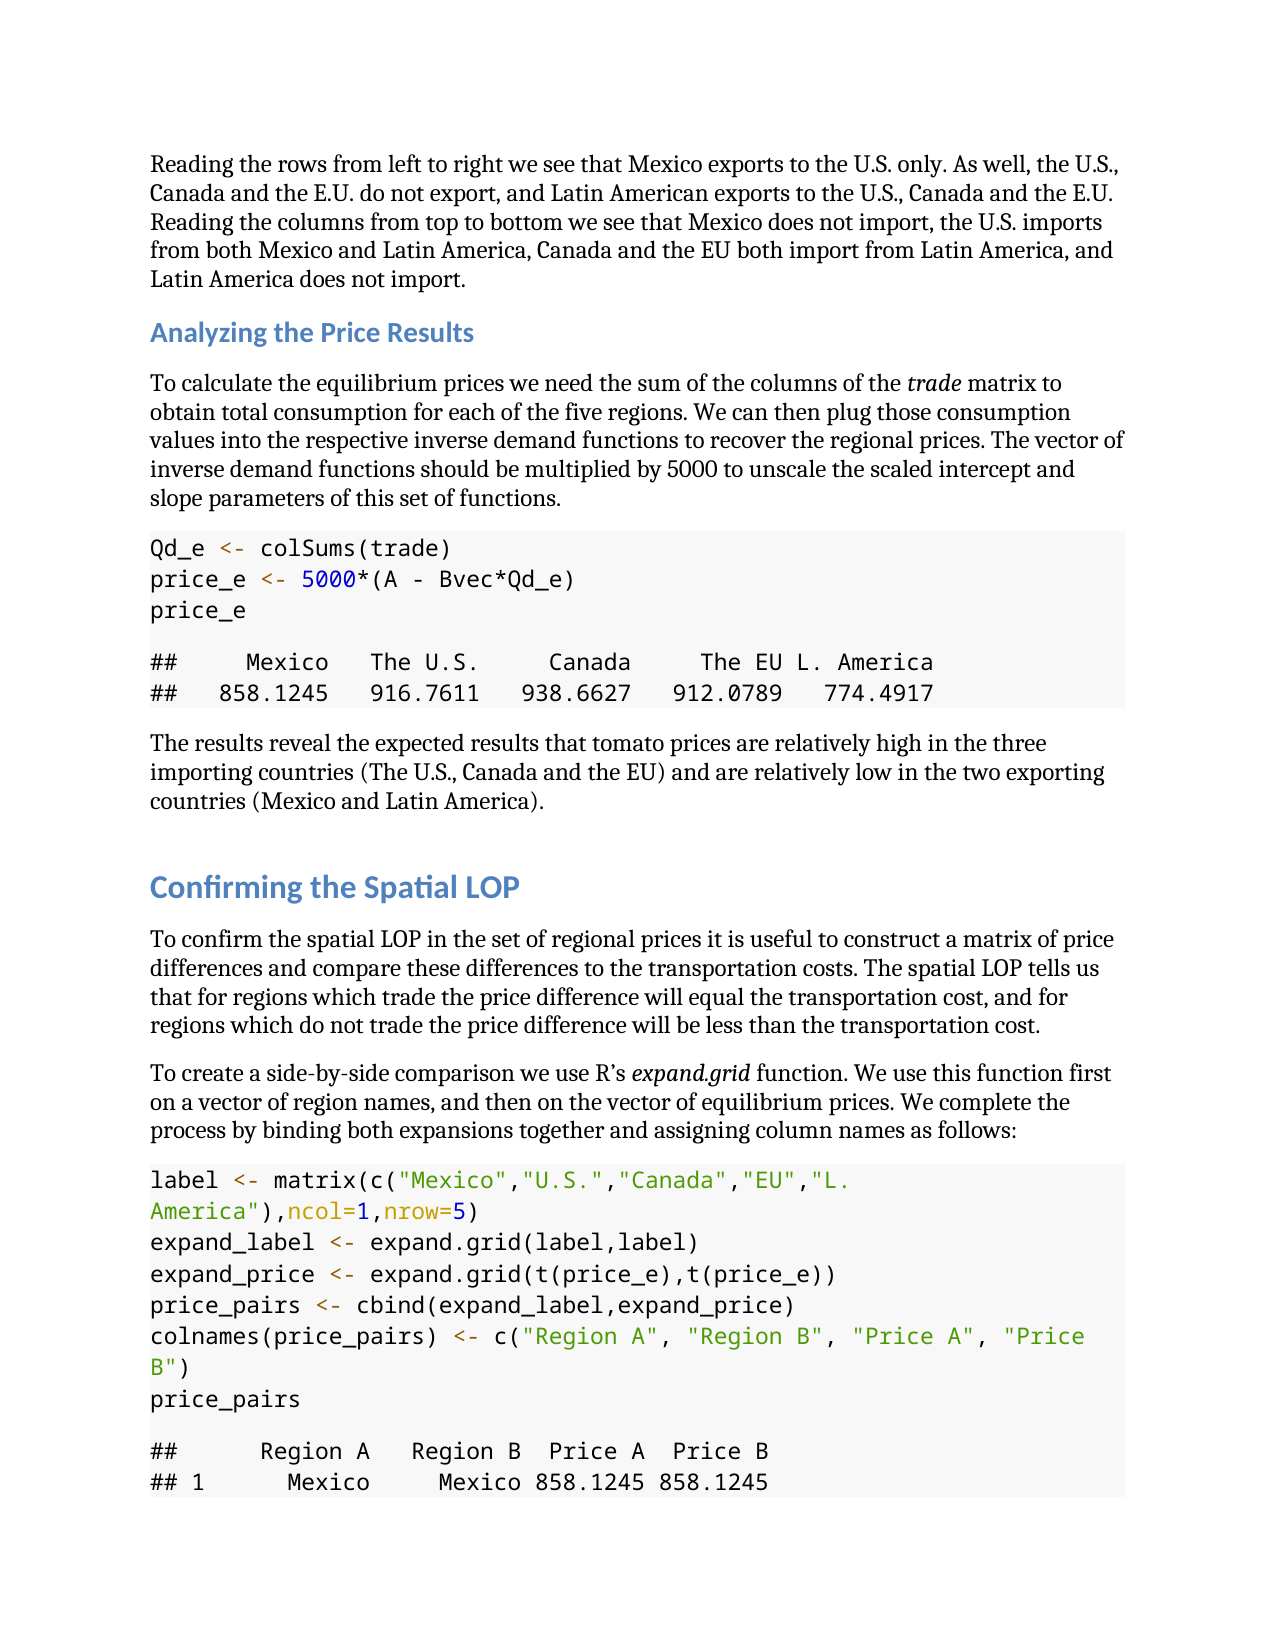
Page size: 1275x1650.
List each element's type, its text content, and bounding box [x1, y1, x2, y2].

text The results reveal the expected results that tomato prices are relatively high in the three importing countries (The U.S., Canada and the EU) and are relatively low in the two exporting countries (Mexico and Latin America). [150, 729, 1125, 816]
text Reading the rows from left to right we see that Mexico exports to the U.S. only. As well, the U.S., Canada and the E.U. do not export, and Latin American exports to the U.S., Canada and the E.U. Reading the columns from top to bottom we see that Mexico does not import, the U.S. imports from both Mexico and Latin America, Canada and the EU both import from Latin America, and Latin America does not import. [150, 150, 1125, 294]
text To create a side-by-side comparison we use R’s expand.grid function. We use this function first on a vector of region names, and then on the vector of equilibrium prices. We complete the process by binding both expansions together and assigning column names as follows: [150, 1059, 1125, 1145]
text label <- matrix(c("Mexico","U.S.","Canada","EU","L. America"),ncol=1,nrow=5) expand_label <- expand.grid(label,label) expand_price <- expand.grid(t(price_e),t(price_e)) price_pairs <- cbind(expand_label,expand_price) colnames(price_pairs) <- c("Region A", "Region B", "Price A", "Price B") price_pairs [191, 1164, 1125, 1414]
text ## Mexico The U.S. Canada The EU L. America ## 858.1245 916.7611 938.6627 912.0789 774.4917 [150, 646, 1125, 708]
text To calculate the equilibrium prices we need the sum of the columns of the trade matrix to obtain total consumption for each of the five regions. We can then plug those consumption values into the respective inverse demand functions to recover the regional prices. The vector of inverse demand functions should be multiplied by 5000 to unscale the scaled intercept and slope parameters of this set of functions. [150, 369, 1125, 513]
subtitle Analyzing the Price Results [150, 314, 1125, 350]
text To confirm the spatial LOP in the set of regional prices it is useful to construct a matrix of price differences and compare these differences to the transportation costs. The spatial LOP tells us that for regions which trade the price difference will equal the transportation cost, and for regions which do not trade the price difference will be less than the transportation cost. [150, 925, 1125, 1040]
subtitle Confirming the Spatial LOP [150, 866, 1125, 906]
text Qd_e <- colSums(trade) price_e <- 5000*(A - Bvec*Qd_e) price_e [246, 531, 1125, 625]
